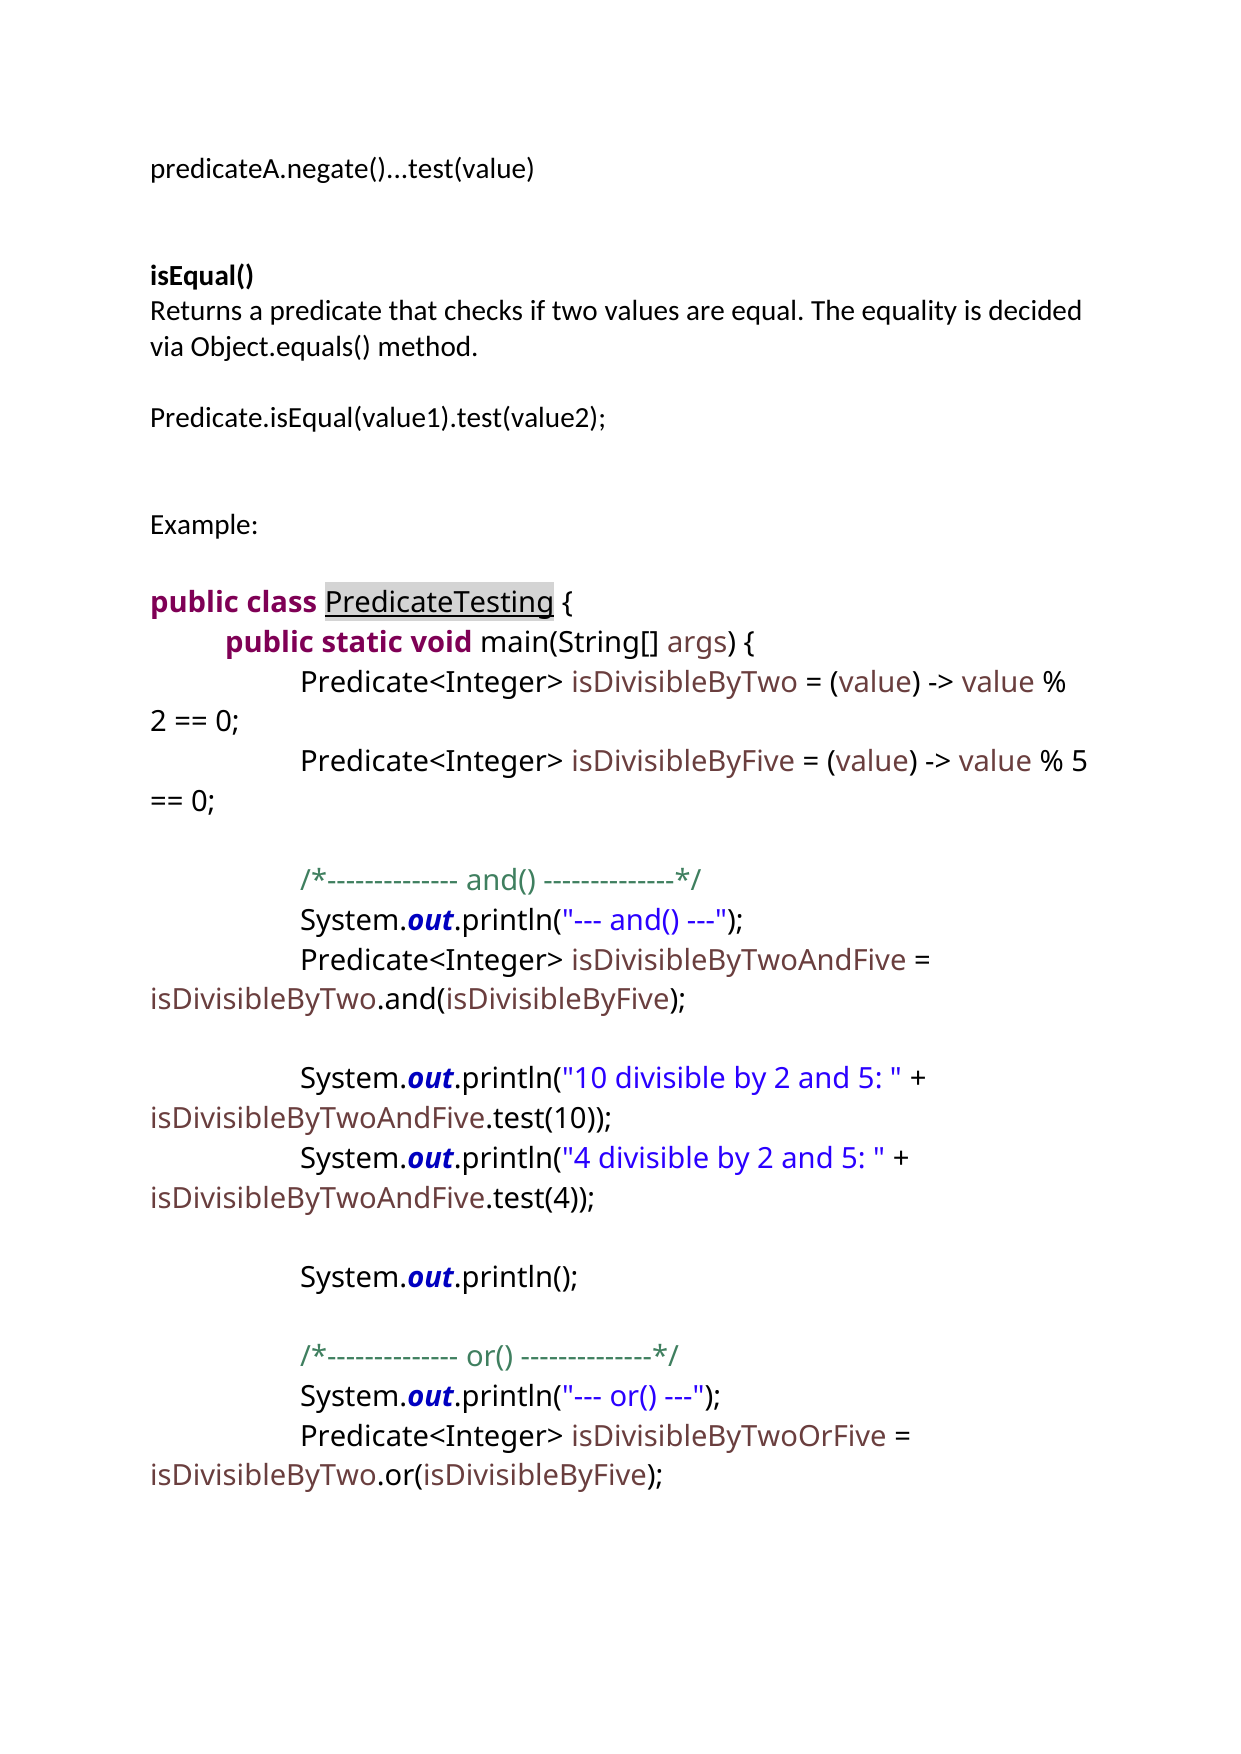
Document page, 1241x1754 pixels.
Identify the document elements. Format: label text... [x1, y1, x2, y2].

text /*-------------- or() --------------*/ [150, 1336, 1090, 1375]
text isEqual() [150, 257, 1090, 292]
text Predicate<Integer> isDivisibleByTwoAndFive = isDivisibleByTwo.and(isDivisibleByFive); [150, 939, 1090, 1018]
text public class PredicateTesting { [554, 582, 1090, 621]
text predicateA.negate()...test(value) [150, 150, 1090, 186]
text Predicate<Integer> isDivisibleByTwoOrFive = isDivisibleByTwo.or(isDivisibleByFive); [150, 1415, 1090, 1494]
text System.out.println("4 divisible by 2 and 5: " + isDivisibleByTwoAndFive.test(4)); [150, 1137, 1090, 1217]
text System.out.println("--- and() ---"); [150, 899, 1090, 939]
text System.out.println("--- or() ---"); [150, 1375, 1090, 1415]
text Predicate.isEqual(value1).test(value2); [150, 399, 1090, 435]
text Example: [150, 506, 1090, 542]
text /*-------------- and() --------------*/ [150, 859, 1090, 899]
text System.out.println(); [150, 1256, 1090, 1296]
text Predicate<Integer> isDivisibleByTwo = (value) -> value % 2 == 0; [150, 661, 1090, 740]
text public static void main(String[] args) { [150, 621, 1090, 661]
text Predicate<Integer> isDivisibleByFive = (value) -> value % 5 == 0; [150, 740, 1090, 820]
text public class PredicateTesting { [150, 582, 325, 621]
text Returns a predicate that checks if two values are equal. The equality is decided via Object.equals() method. [150, 292, 1090, 364]
text System.out.println("10 divisible by 2 and 5: " + isDivisibleByTwoAndFive.test(10)); [150, 1058, 1090, 1137]
